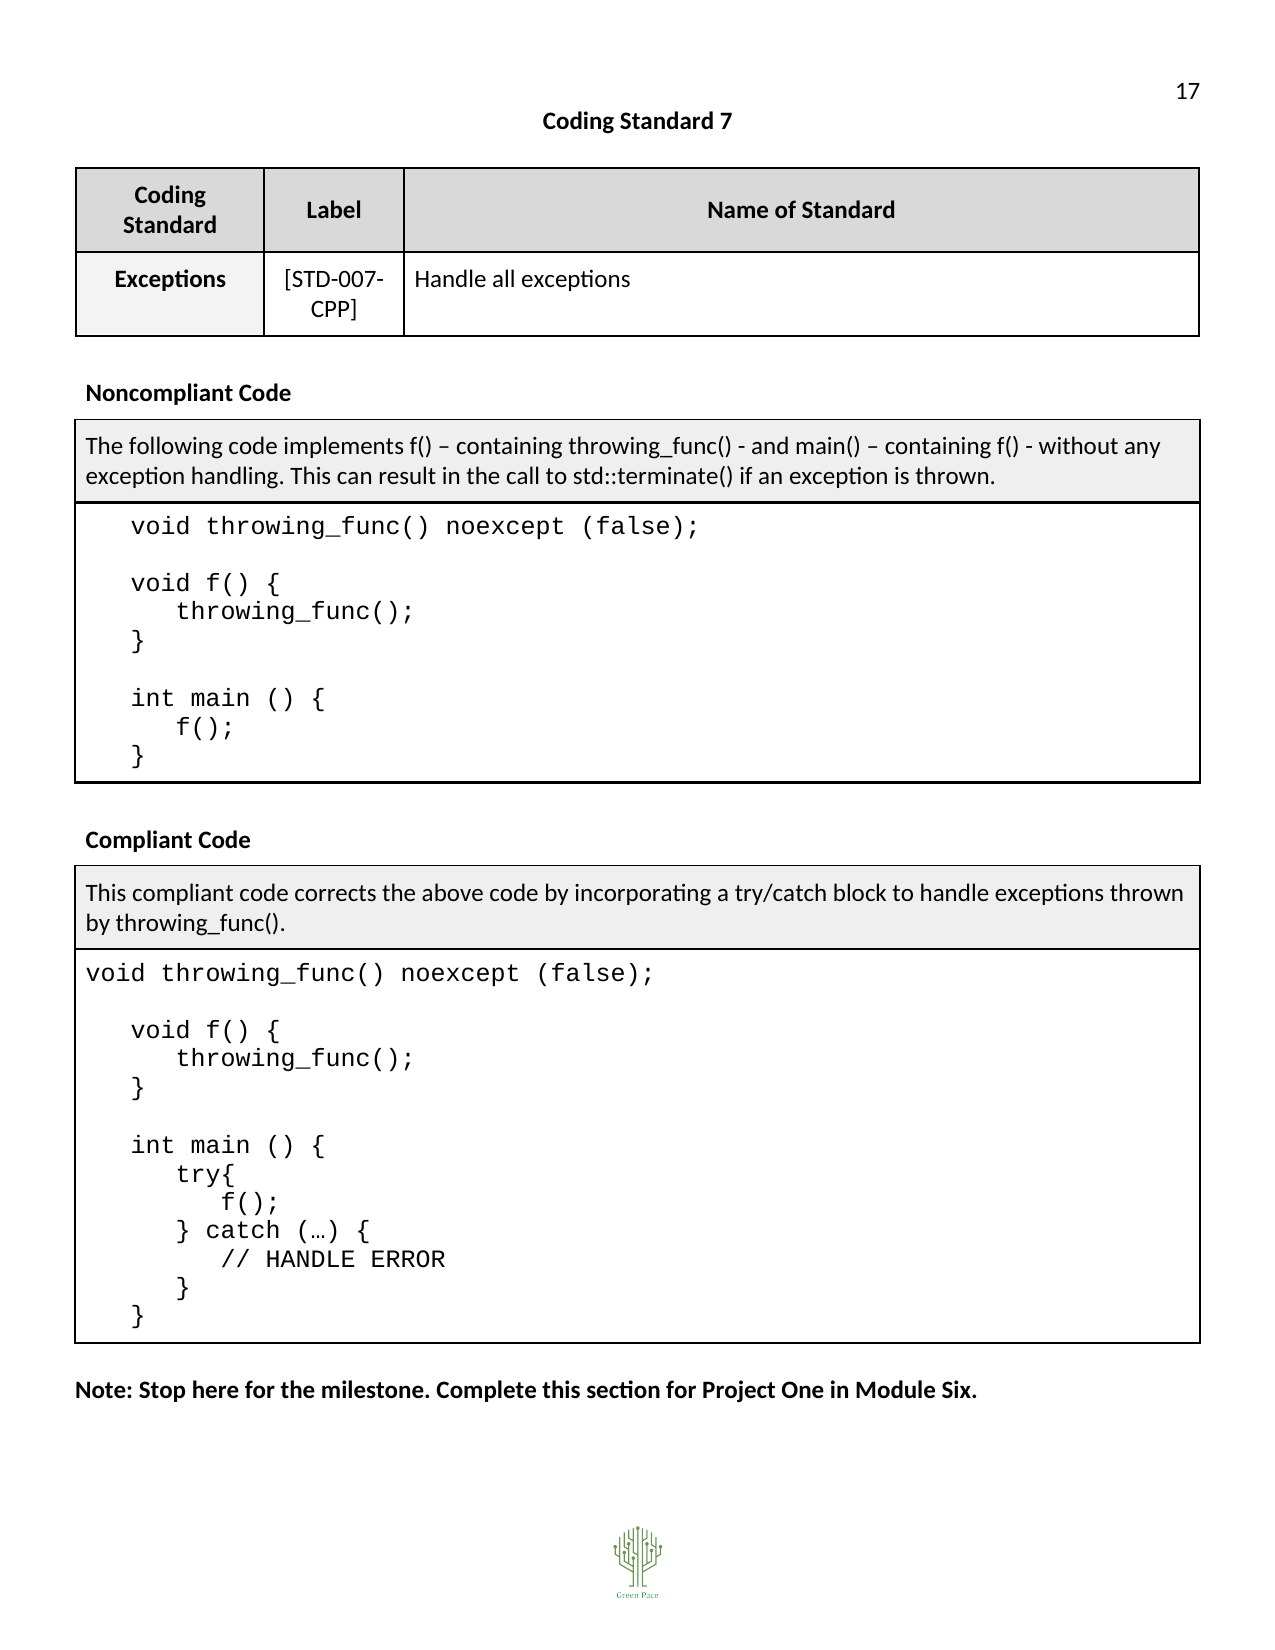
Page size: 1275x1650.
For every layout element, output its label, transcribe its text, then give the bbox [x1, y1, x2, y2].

table_header Name of Standard [405, 169, 1198, 251]
text Note: Stop here for the milestone. Complete this section for Project One in Module Six. [75, 1374, 1200, 1405]
picture [605, 1521, 670, 1606]
table_cell void throwing_func() noexcept (false); void f() { throwing_func(); } int main () { try{ f(); } catch (…) { // HANDLE ERROR } } [76, 950, 1199, 1342]
table_cell void throwing_func() noexcept (false); void f() { throwing_func(); } int main () { f(); } [76, 504, 1199, 781]
table_cell Exceptions [77, 253, 263, 334]
table_cell The following code implements f() – containing throwing_func() - and main() – containing f() - without any exception handling. This can result in the call to std::terminate() if an exception is thrown. [76, 420, 1199, 501]
table_cell This compliant code corrects the above code by incorporating a try/catch block to handle exceptions thrown by throwing_func(). [76, 866, 1199, 948]
table_cell [STD-007-CPP] [265, 253, 403, 334]
table_header Coding Standard [77, 169, 263, 251]
table_header Label [265, 169, 403, 251]
table_header Compliant Code [75, 814, 1200, 865]
table_header Noncompliant Code [75, 367, 1200, 418]
subtitle Coding Standard 7 [75, 106, 1200, 136]
table_cell Handle all exceptions [405, 253, 1198, 334]
